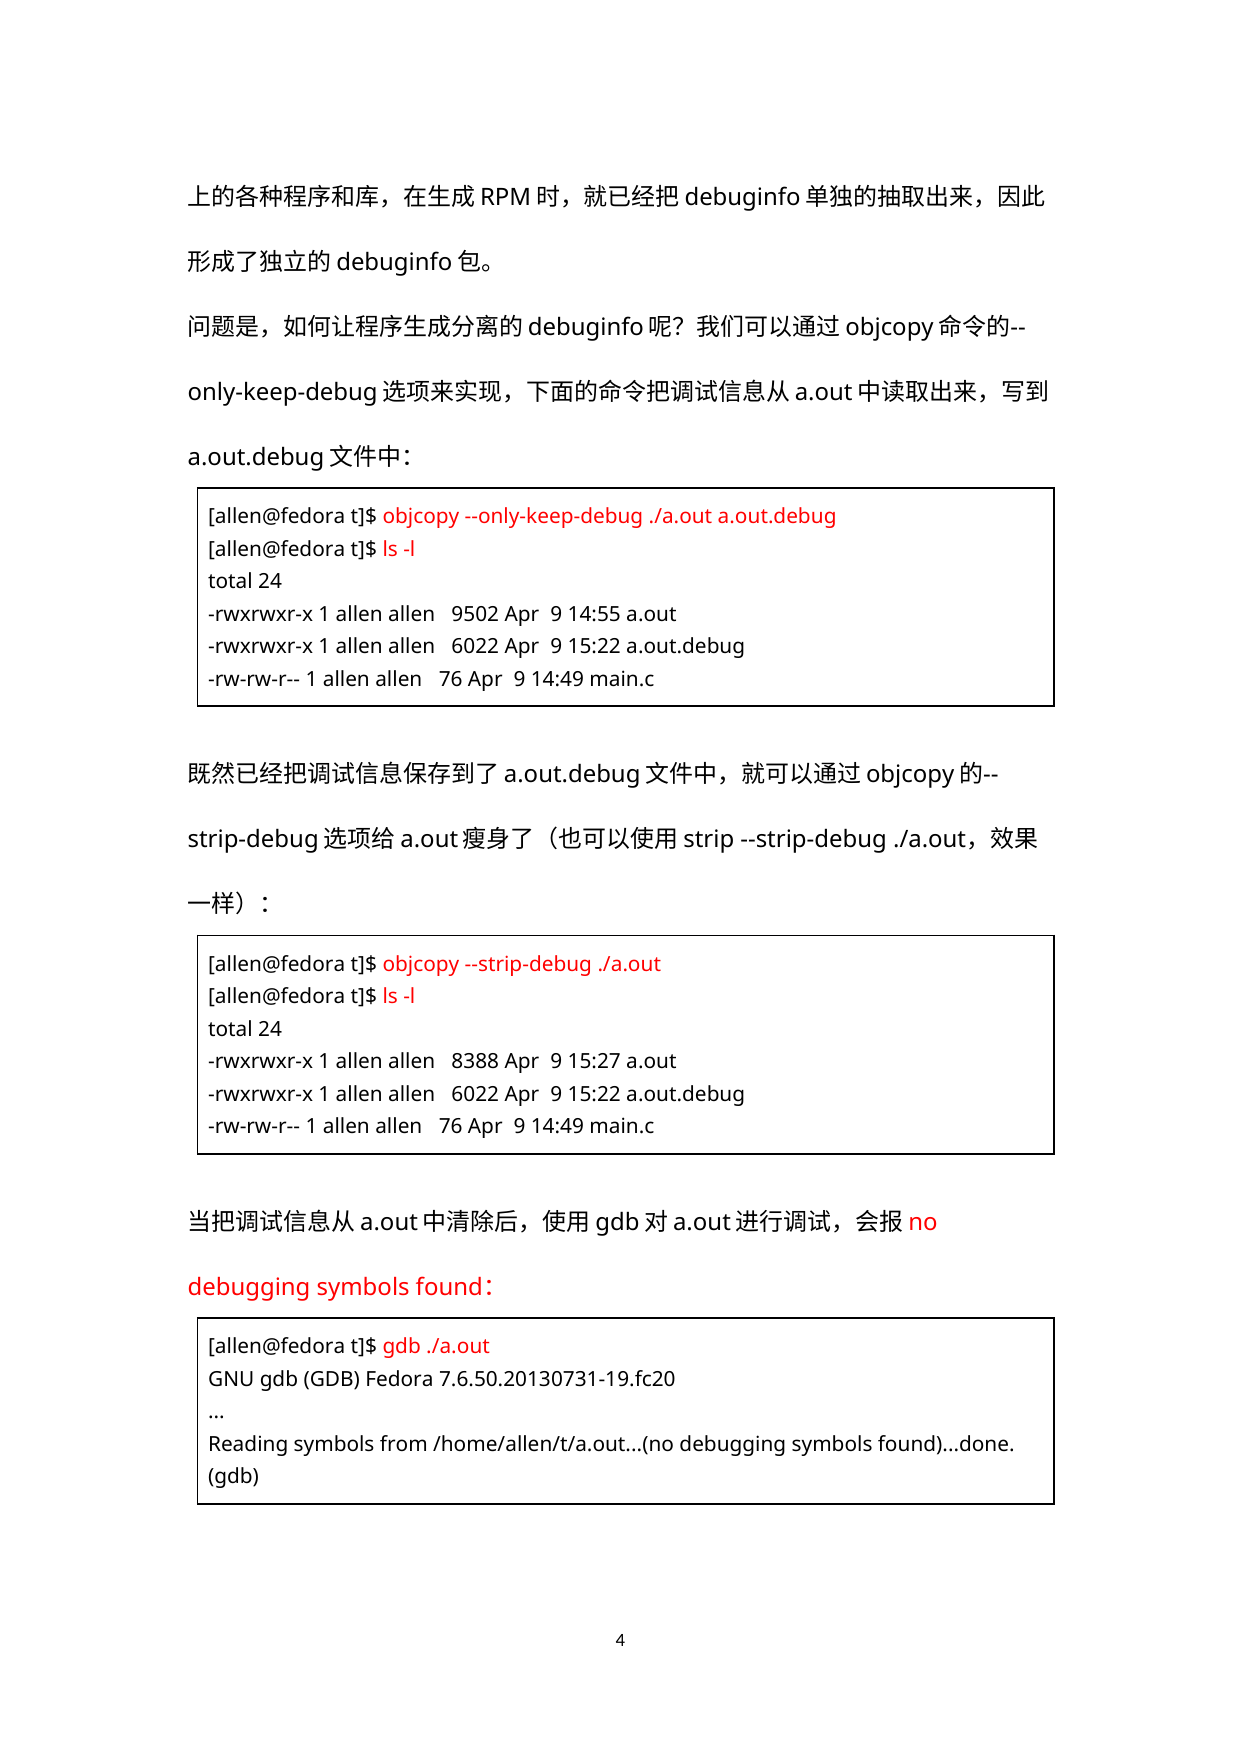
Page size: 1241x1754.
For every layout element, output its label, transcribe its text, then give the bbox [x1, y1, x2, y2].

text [187, 162, 1053, 292]
text 当把调试信息从a.out中清除后，使用gdb对a.out进行调试，会报no debugging symbols found： [187, 1187, 1053, 1317]
text 既然已经把调试信息保存到了a.out.debug文件中，就可以通过objcopy的--strip-debug选项给a.out瘦身了（也可以使用strip --strip-debug ./a.out，效果一样）： [187, 739, 1053, 934]
table_header [allen@fedora t]$ gdb ./a.out GNU gdb (GDB) Fedora 7.6.50.20130731-19.fc20 ... Reading symbols from /home/allen/t/a.out...(no debugging symbols found)...done. (gdb) [198, 1319, 1053, 1503]
table_header [allen@fedora t]$ objcopy --only-keep-debug ./a.out a.out.debug [allen@fedora t]$ ls -l total 24 -rwxrwxr-x 1 allen allen 9502 Apr 9 14:55 a.out -rwxrwxr-x 1 allen allen 6022 Apr 9 15:22 a.out.debug -rw-rw-r-- 1 allen allen 76 Apr 9 14:49 main.c [198, 489, 1053, 705]
text 问题是，如何让程序生成分离的debuginfo呢？我们可以通过objcopy命令的--only-keep-debug选项来实现，下面的命令把调试信息从a.out中读取出来，写到a.out.debug文件中： [187, 292, 1053, 487]
table_header [allen@fedora t]$ objcopy --strip-debug ./a.out [allen@fedora t]$ ls -l total 24 -rwxrwxr-x 1 allen allen 8388 Apr 9 15:27 a.out -rwxrwxr-x 1 allen allen 6022 Apr 9 15:22 a.out.debug -rw-rw-r-- 1 allen allen 76 Apr 9 14:49 main.c [198, 936, 1053, 1153]
